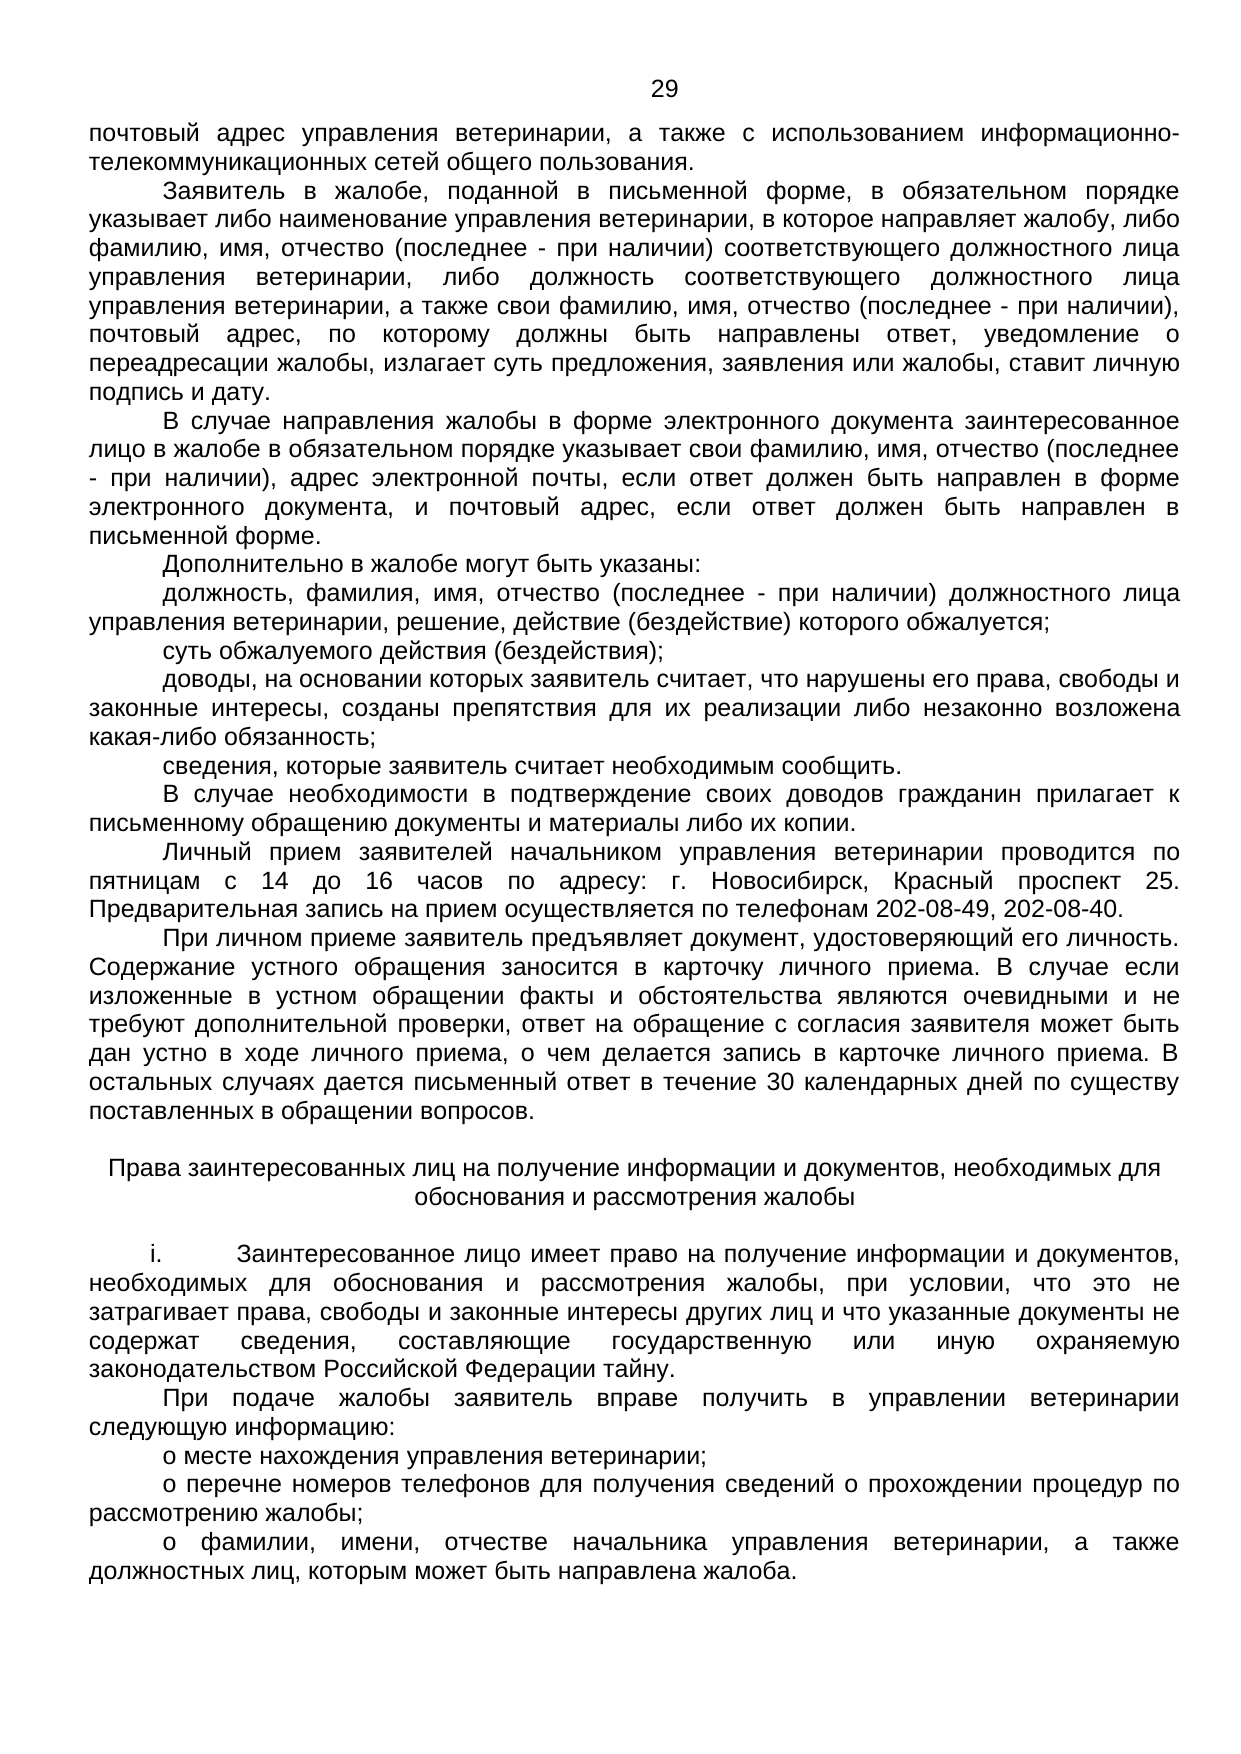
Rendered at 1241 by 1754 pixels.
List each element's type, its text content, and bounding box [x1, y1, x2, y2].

text о фамилии, имени, отчестве начальника управления ветеринарии, а также должностных лиц, которым может быть направлена жалоба. [89, 1527, 1181, 1584]
text о перечне номеров телефонов для получения сведений о прохождении процедур по рассмотрению жалобы; [89, 1469, 1181, 1527]
text Заявитель в жалобе, поданной в письменной форме, в обязательном порядке указывает либо наименование управления ветеринарии, в которое направляет жалобу, либо фамилию, имя, отчество (последнее - при наличии) соответствующего должностного лица управления ветеринарии, либо должность соответствующего должностного лица управления ветеринарии, а также свои фамилию, имя, отчество (последнее - при наличии), почтовый адрес, по которому должны быть направлены ответ, уведомление о переадресации жалобы, излагает суть предложения, заявления или жалобы, ставит личную подпись и дату. [89, 176, 1181, 406]
text Права заинтересованных лиц на получение информации и документов, необходимых для обоснования и рассмотрения жалобы [89, 1153, 1181, 1211]
text должность, фамилия, имя, отчество (последнее - при наличии) должностного лица управления ветеринарии, решение, действие (бездействие) которого обжалуется; [89, 578, 1181, 636]
list Заинтересованное лицо имеет право на получение информации и документов, необходимых для обоснования и рассмотрения жалобы, при условии, что это не затрагивает права, свободы и законные интересы других лиц и что указанные документы не содержат сведения, составляющие государственную или иную охраняемую законодательством Российской Федерации тайну. [89, 1239, 1181, 1383]
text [89, 118, 1181, 176]
text Личный прием заявителей начальником управления ветеринарии проводится по пятницам с 14 до 16 часов по адресу: г. Новосибирск, Красный проспект 25. Предварительная запись на прием осуществляется по телефонам 202-08-49, 202-08-40. [89, 837, 1181, 923]
text доводы, на основании которых заявитель считает, что нарушены его права, свободы и законные интересы, созданы препятствия для их реализации либо незаконно возложена какая-либо обязанность; [89, 664, 1181, 751]
text В случае направления жалобы в форме электронного документа заинтересованное лицо в жалобе в обязательном порядке указывает свои фамилию, имя, отчество (последнее - при наличии), адрес электронной почты, если ответ должен быть направлен в форме электронного документа, и почтовый адрес, если ответ должен быть направлен в письменной форме. [89, 406, 1181, 549]
text суть обжалуемого действия (бездействия); [89, 636, 1181, 664]
text При подаче жалобы заявитель вправе получить в управлении ветеринарии следующую информацию: [89, 1383, 1181, 1441]
text Дополнительно в жалобе могут быть указаны: [89, 549, 1181, 578]
text В случае необходимости в подтверждение своих доводов гражданин прилагает к письменному обращению документы и материалы либо их копии. [89, 779, 1181, 837]
text о месте нахождения управления ветеринарии; [89, 1441, 1181, 1469]
text сведения, которые заявитель считает необходимым сообщить. [89, 751, 1181, 779]
text При личном приеме заявитель предъявляет документ, удостоверяющий его личность. Содержание устного обращения заносится в карточку личного приема. В случае если изложенные в устном обращении факты и обстоятельства являются очевидными и не требуют дополнительной проверки, ответ на обращение с согласия заявителя может быть дан устно в ходе личного приема, о чем делается запись в карточке личного приема. В остальных случаях дается письменный ответ в течение 30 календарных дней по существу поставленных в обращении вопросов. [89, 923, 1181, 1124]
